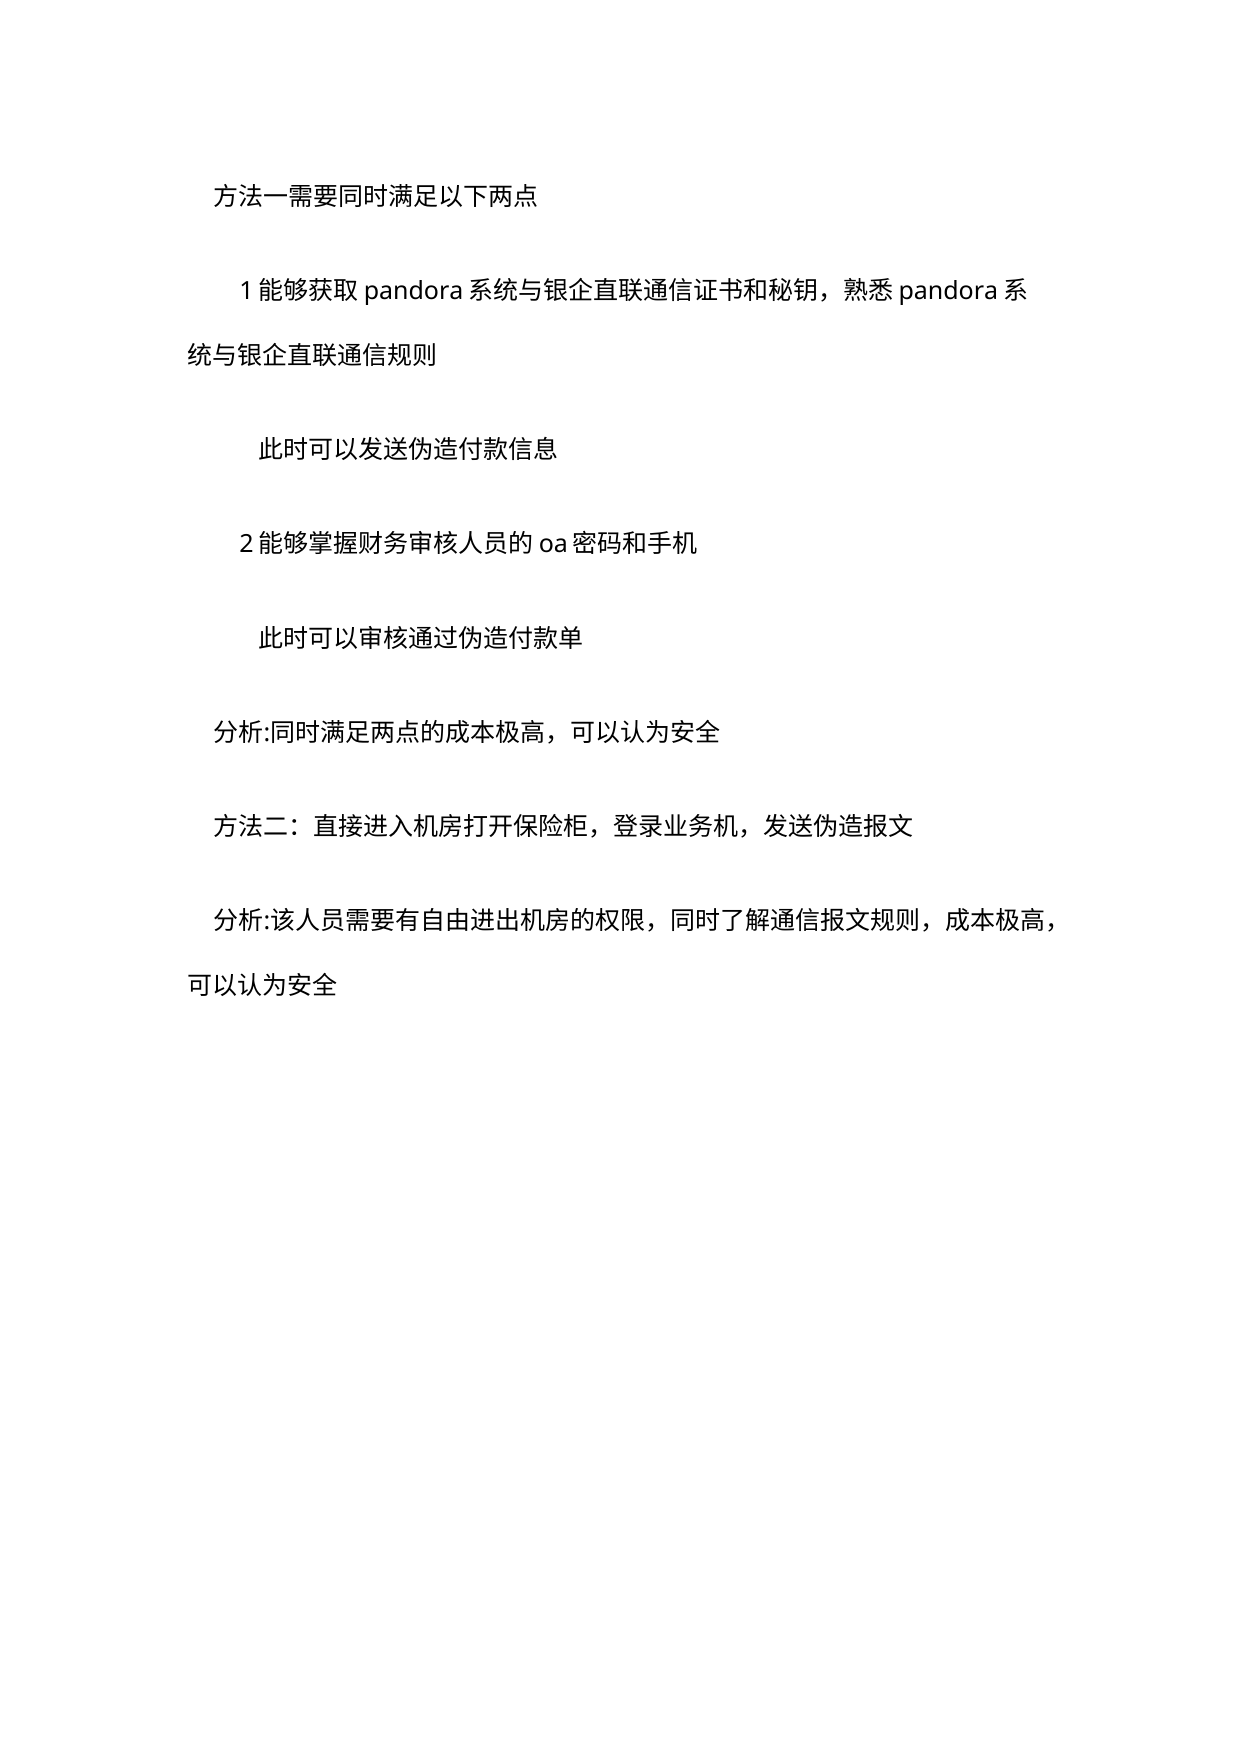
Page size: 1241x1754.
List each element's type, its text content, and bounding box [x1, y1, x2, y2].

text 方法一需要同时满足以下两点 [187, 162, 1053, 227]
text 此时可以审核通过伪造付款单 [187, 604, 1053, 669]
text 此时可以发送伪造付款信息 [187, 415, 1053, 480]
text 方法二：直接进入机房打开保险柜，登录业务机，发送伪造报文 [187, 792, 1053, 857]
text 1能够获取pandora系统与银企直联通信证书和秘钥，熟悉pandora系统与银企直联通信规则 [187, 256, 1053, 386]
text 分析:该人员需要有自由进出机房的权限，同时了解通信报文规则，成本极高，可以认为安全 [187, 886, 1053, 1016]
text 2能够掌握财务审核人员的oa密码和手机 [187, 509, 1053, 574]
text 分析:同时满足两点的成本极高，可以认为安全 [187, 698, 1053, 763]
